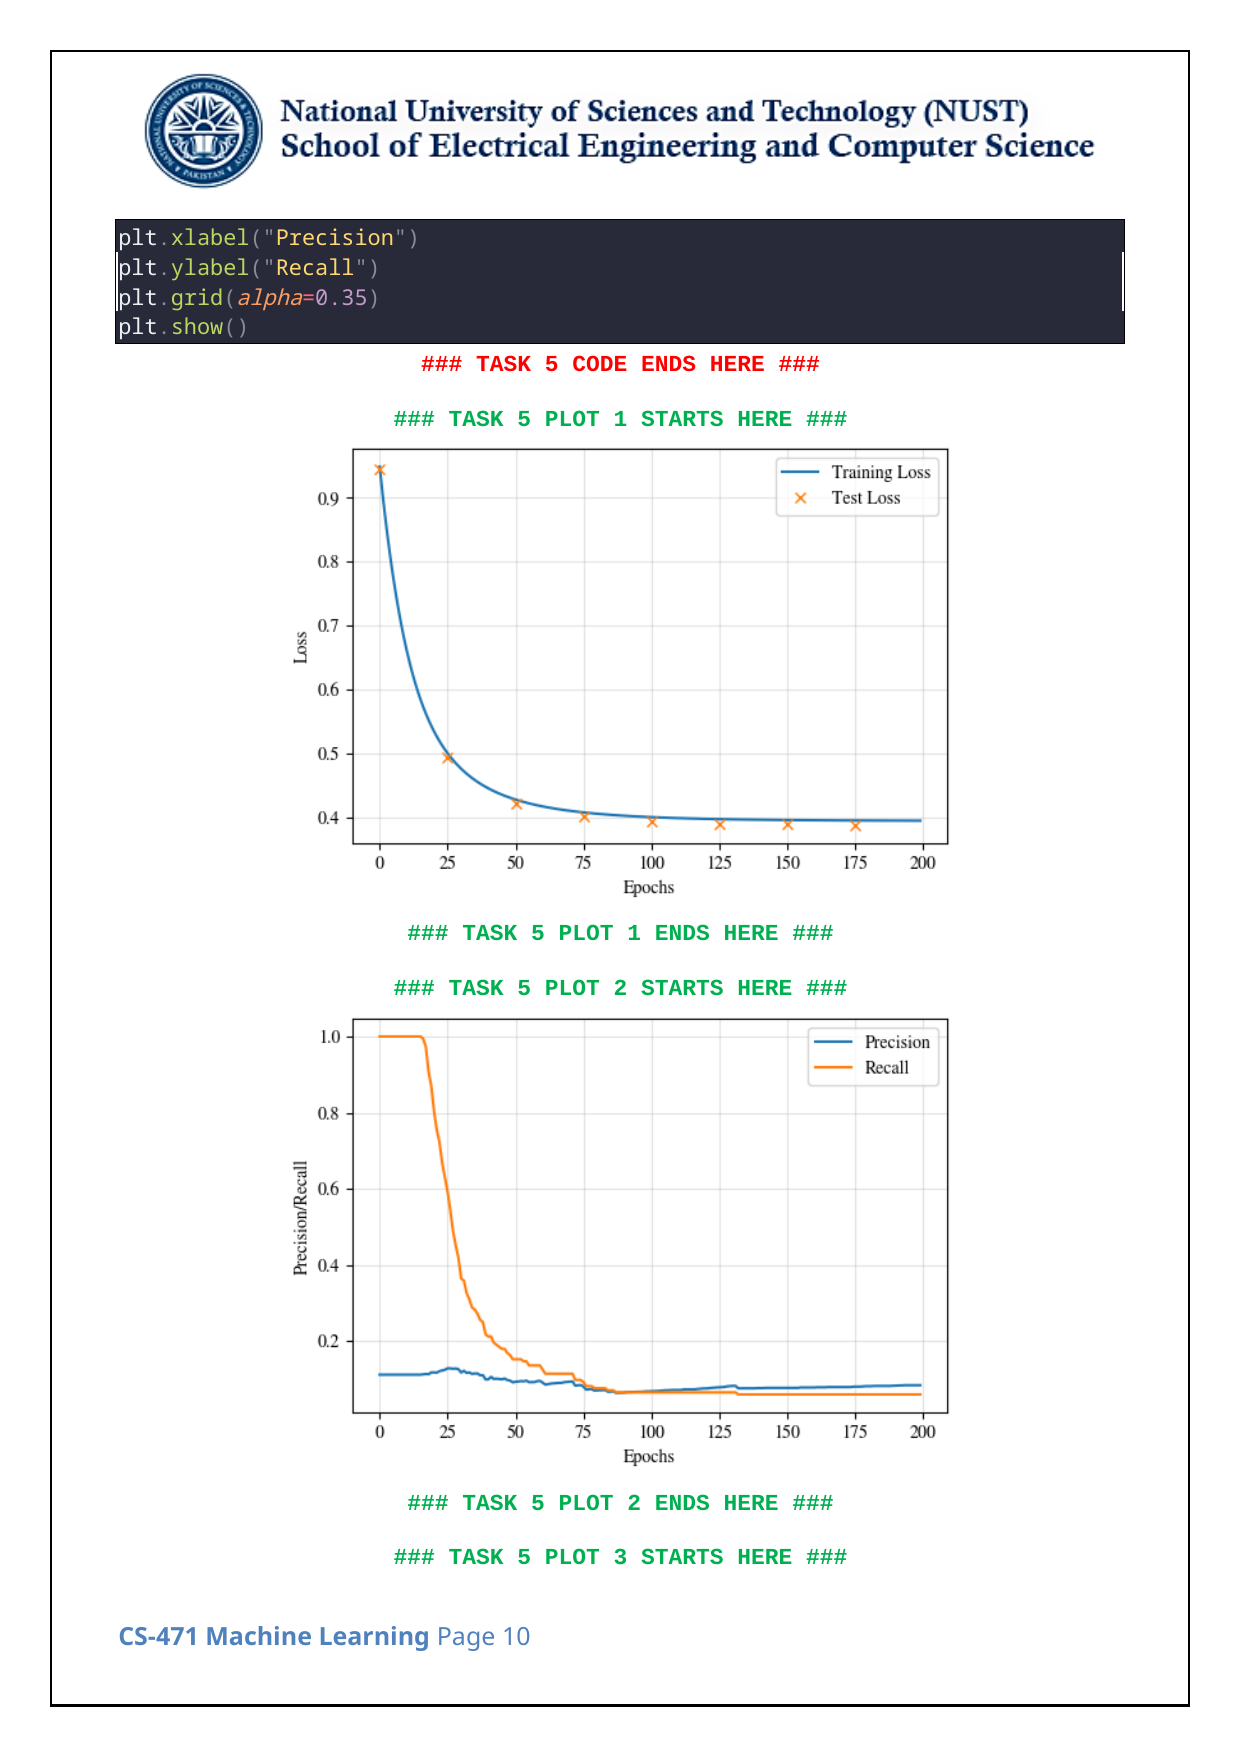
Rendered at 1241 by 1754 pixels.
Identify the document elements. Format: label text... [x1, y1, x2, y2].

text ### TASK 5 PLOT 3 STARTS HERE ### [118, 1546, 1122, 1572]
text ### TASK 5 PLOT 1 STARTS HERE ### [118, 407, 1122, 433]
picture [132, 68, 1108, 199]
text ### TASK 5 PLOT 2 ENDS HERE ### [118, 1491, 1122, 1517]
text ### TASK 5 CODE ENDS HERE ### [118, 352, 1122, 378]
picture [281, 437, 960, 910]
text plt.ylabel("Recall") [118, 252, 1122, 281]
text ### TASK 5 PLOT 2 STARTS HERE ### [118, 976, 1122, 1002]
text plt.grid(alpha=0.35) [118, 281, 1122, 308]
text plt.show() [116, 308, 1124, 343]
text ### TASK 5 PLOT 1 ENDS HERE ### [118, 922, 1122, 948]
picture [281, 1006, 960, 1479]
text plt.xlabel("Precision") [116, 220, 1124, 252]
